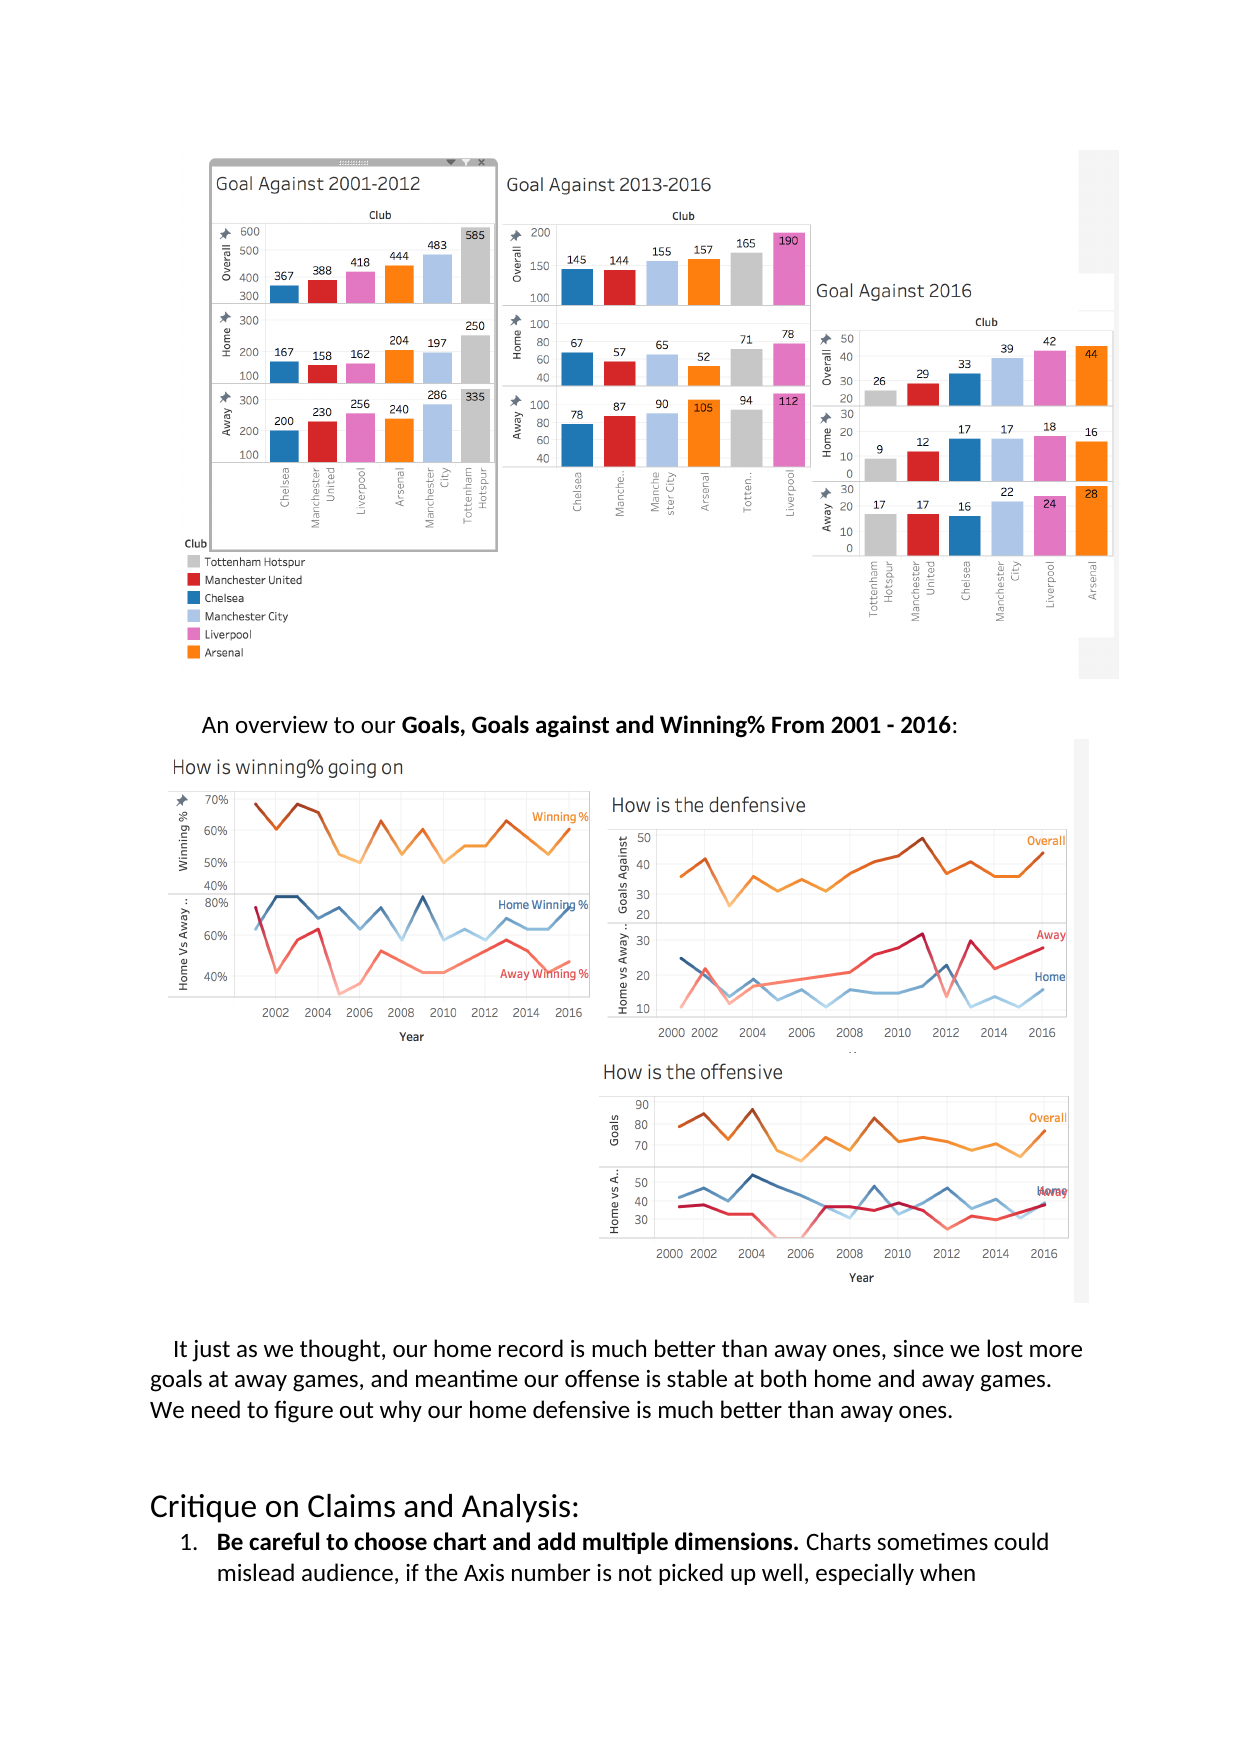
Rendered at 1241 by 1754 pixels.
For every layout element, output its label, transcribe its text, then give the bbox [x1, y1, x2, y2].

text It just as we thought, our home record is much better than away ones, since we lost more goals at away games, and meantime our offense is stable at both home and away games. We need to figure out why our home defensive is much better than away ones. [150, 1333, 1090, 1424]
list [179, 1526, 1090, 1587]
picture [179, 150, 1119, 679]
text Critique on Claims and Analysis: [150, 1486, 1090, 1526]
text An overview to our Goals, Goals against and Winning% From 2001 - 2016: [150, 709, 1090, 740]
picture [150, 739, 1089, 1303]
